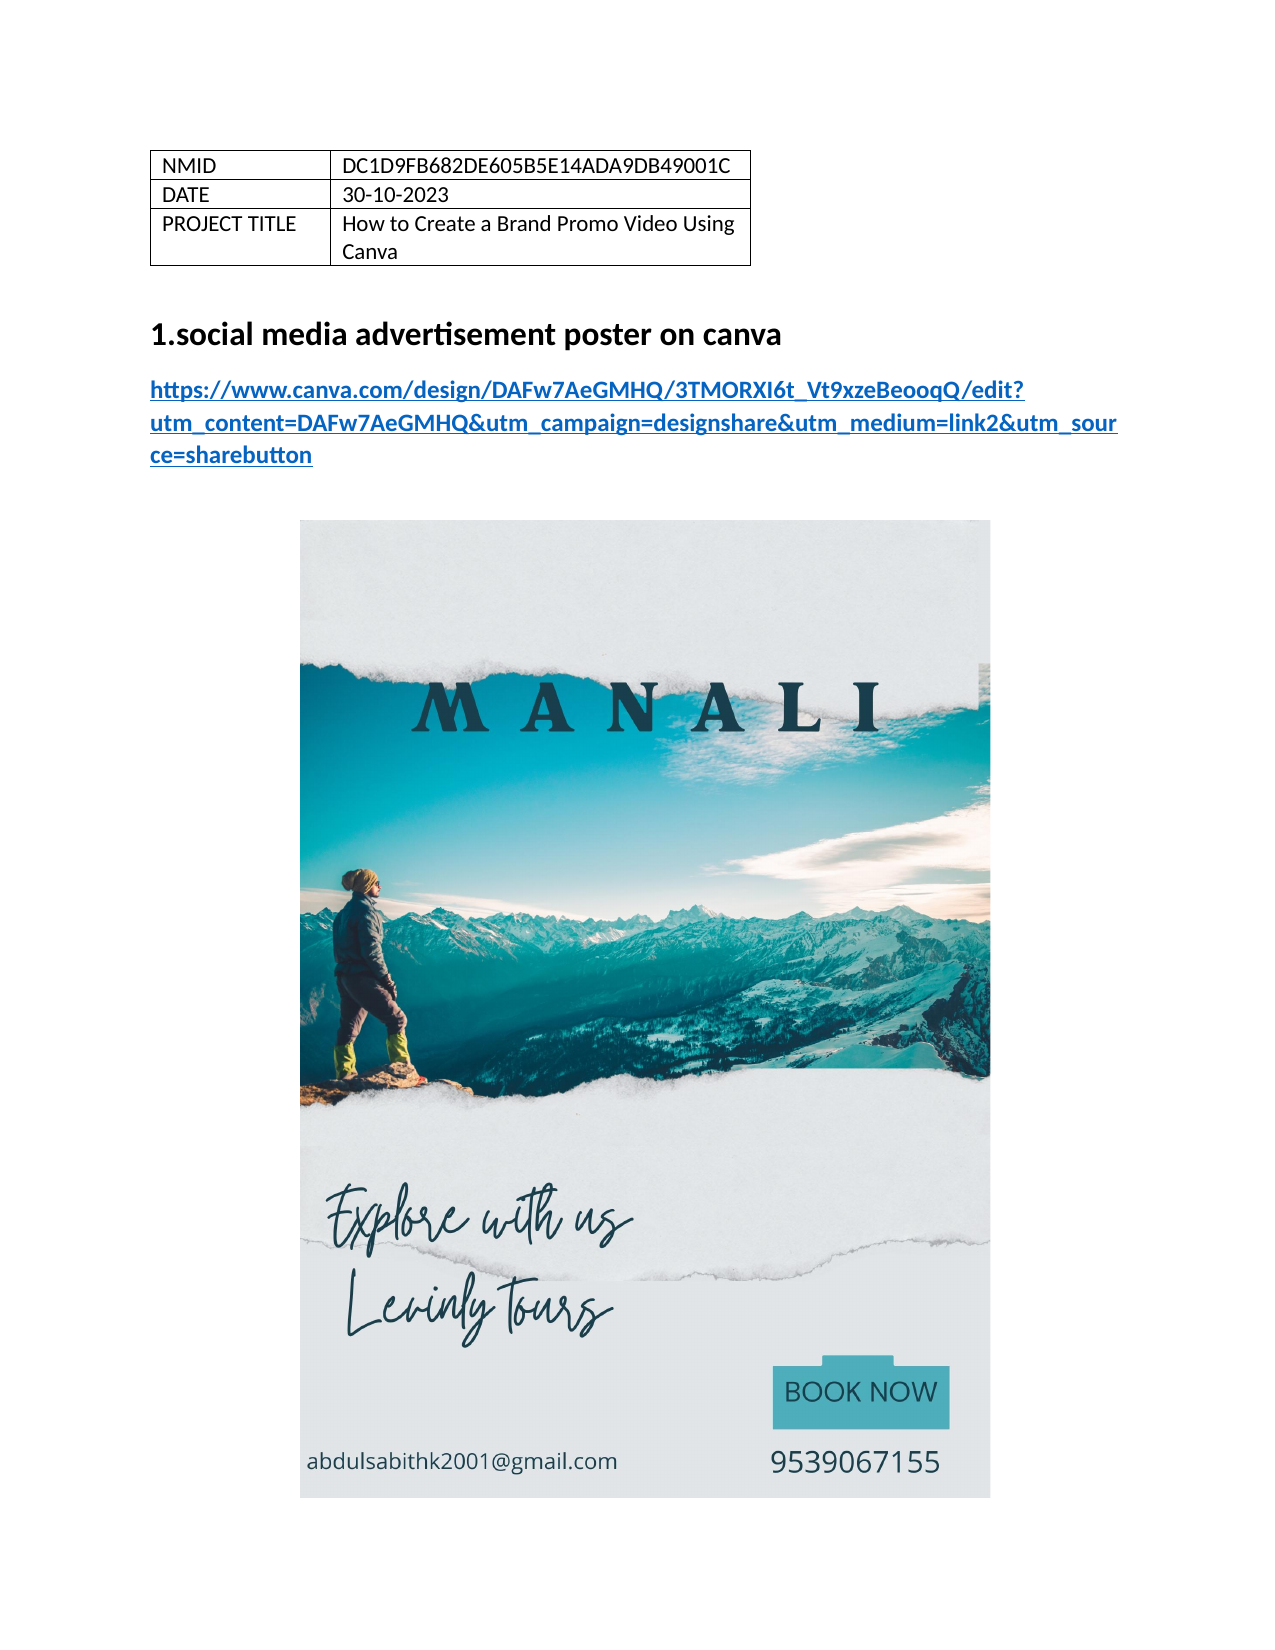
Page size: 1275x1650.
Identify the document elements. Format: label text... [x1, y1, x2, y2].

table_header NMID [151, 151, 330, 179]
text https://www.canva.com/design/DAFw7AeGMHQ/3TMORXI6t_Vt9xzeBeooqQ/edit?utm_content=DAFw7AeGMHQ&utm_campaign=designshare&utm_medium=link2&utm_source=sharebutton [150, 374, 1125, 470]
table_cell 30-10-2023 [331, 180, 750, 208]
text 1.social media advertisement poster on canva [150, 313, 1125, 354]
table_header DC1D9FB682DE605B5E14ADA9DB49001C [331, 151, 750, 179]
table_cell DATE [151, 180, 330, 208]
table_cell PROJECT TITLE [151, 209, 330, 265]
table_cell How to Create a Brand Promo Video Using Canva [331, 209, 750, 265]
